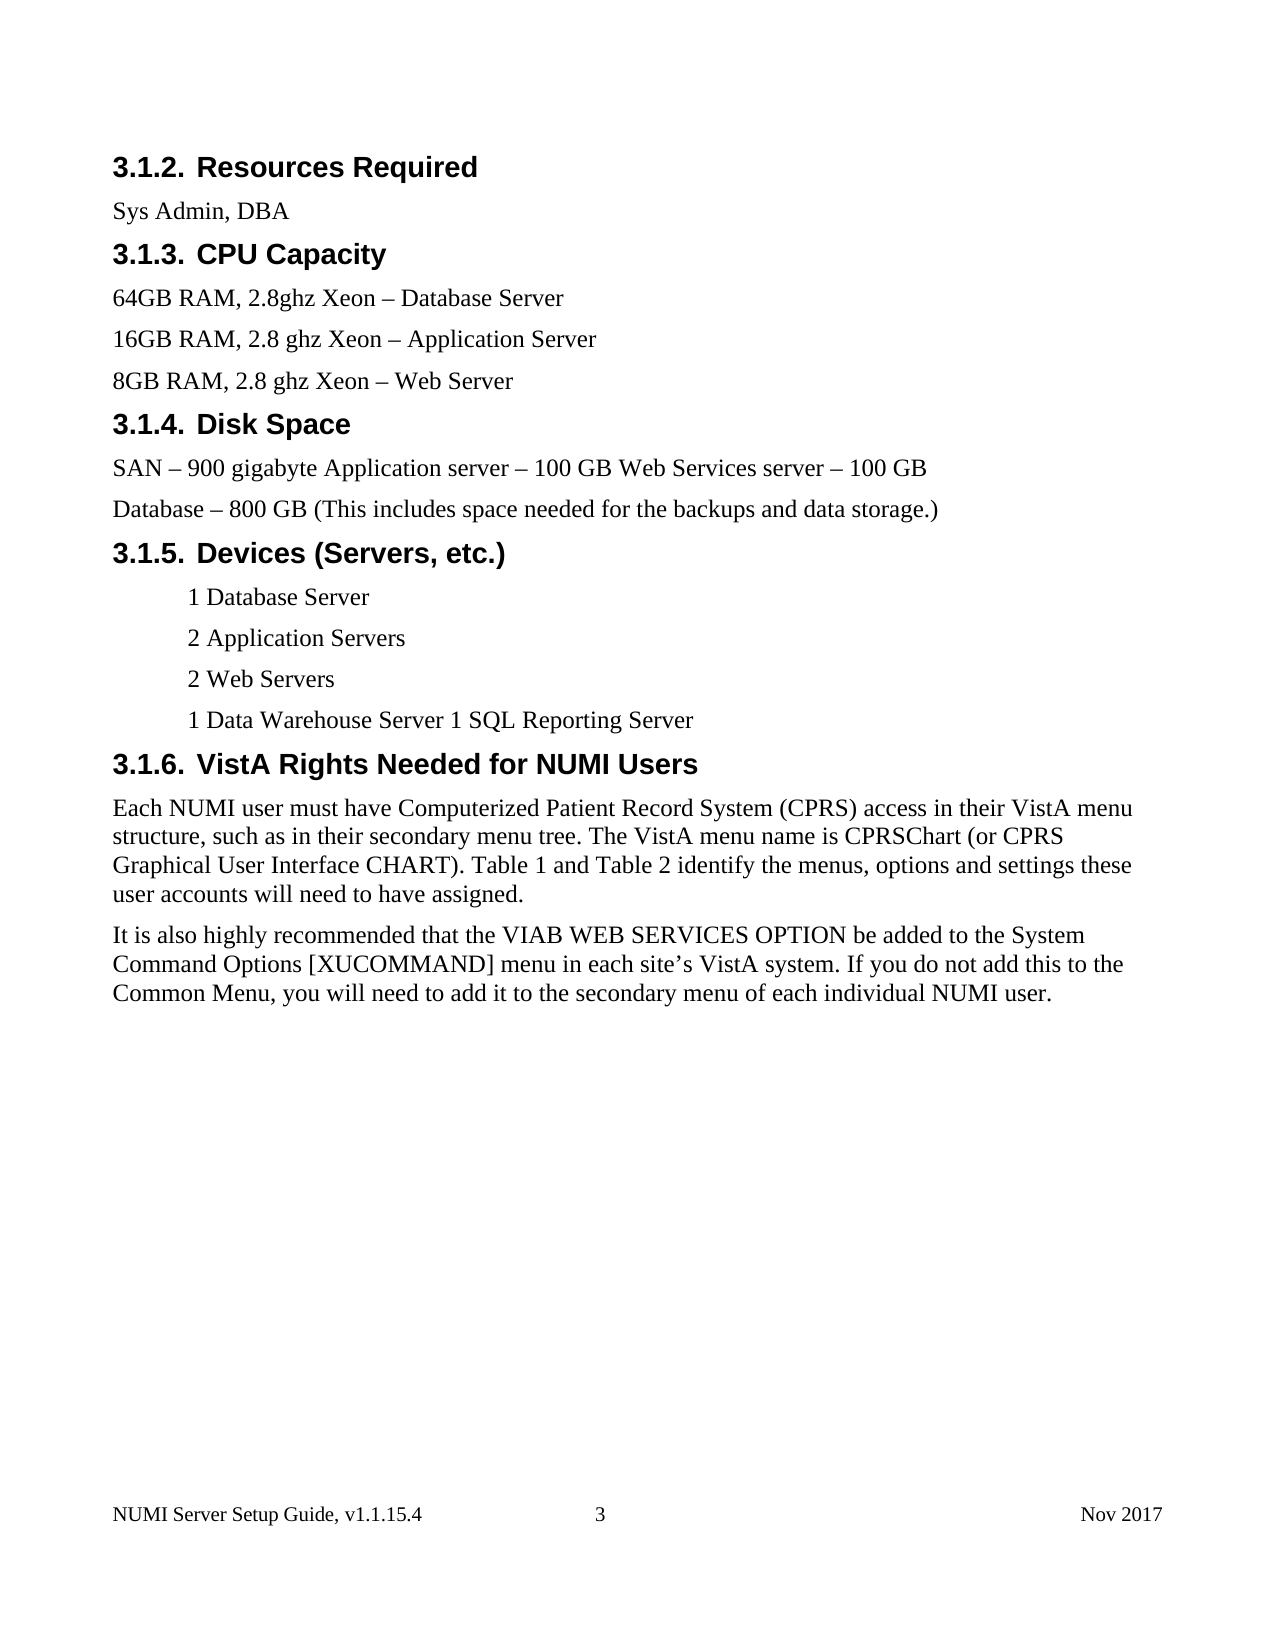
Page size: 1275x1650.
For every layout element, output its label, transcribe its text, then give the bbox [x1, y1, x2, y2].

text 1 Data Warehouse Server 1 SQL Reporting Server [187, 705, 1162, 734]
text 2 Web Servers [187, 664, 1162, 693]
text Sys Admin, DBA [112, 196, 1162, 225]
text Each NUMI user must have Computerized Patient Record System (CPRS) access in their VistA menu structure, such as in their secondary menu tree. The VistA menu name is CPRSChart (or CPRS Graphical User Interface CHART). Table 1 and Table 2 identify the menus, options and settings these user accounts will need to have assigned. [112, 793, 1162, 908]
text It is also highly recommended that the VIAB WEB SERVICES OPTION be added to the System Command Options [XUCOMMAND] menu in each site’s VistA system. If you do not add this to the Common Menu, you will need to add it to the secondary menu of each individual NUMI user. [112, 920, 1162, 1006]
subtitle Disk Space [112, 407, 1162, 441]
text 8GB RAM, 2.8 ghz Xeon – Web Server [112, 366, 1162, 394]
subtitle Devices (Servers, etc.) [112, 536, 1162, 569]
subtitle CPU Capacity [112, 237, 1162, 271]
subtitle VistA Rights Needed for NUMI Users [112, 747, 1162, 780]
text Database – 800 GB (This includes space needed for the backups and data storage.) [112, 494, 1162, 523]
text 1 Database Server [187, 582, 1162, 610]
text SAN – 900 gigabyte Application server – 100 GB Web Services server – 100 GB [112, 453, 1162, 482]
text 64GB RAM, 2.8ghz Xeon – Database Server [112, 283, 1162, 312]
subtitle Resources Required [112, 150, 1162, 183]
text 2 Application Servers [187, 623, 1162, 652]
text 16GB RAM, 2.8 ghz Xeon – Application Server [112, 324, 1162, 353]
